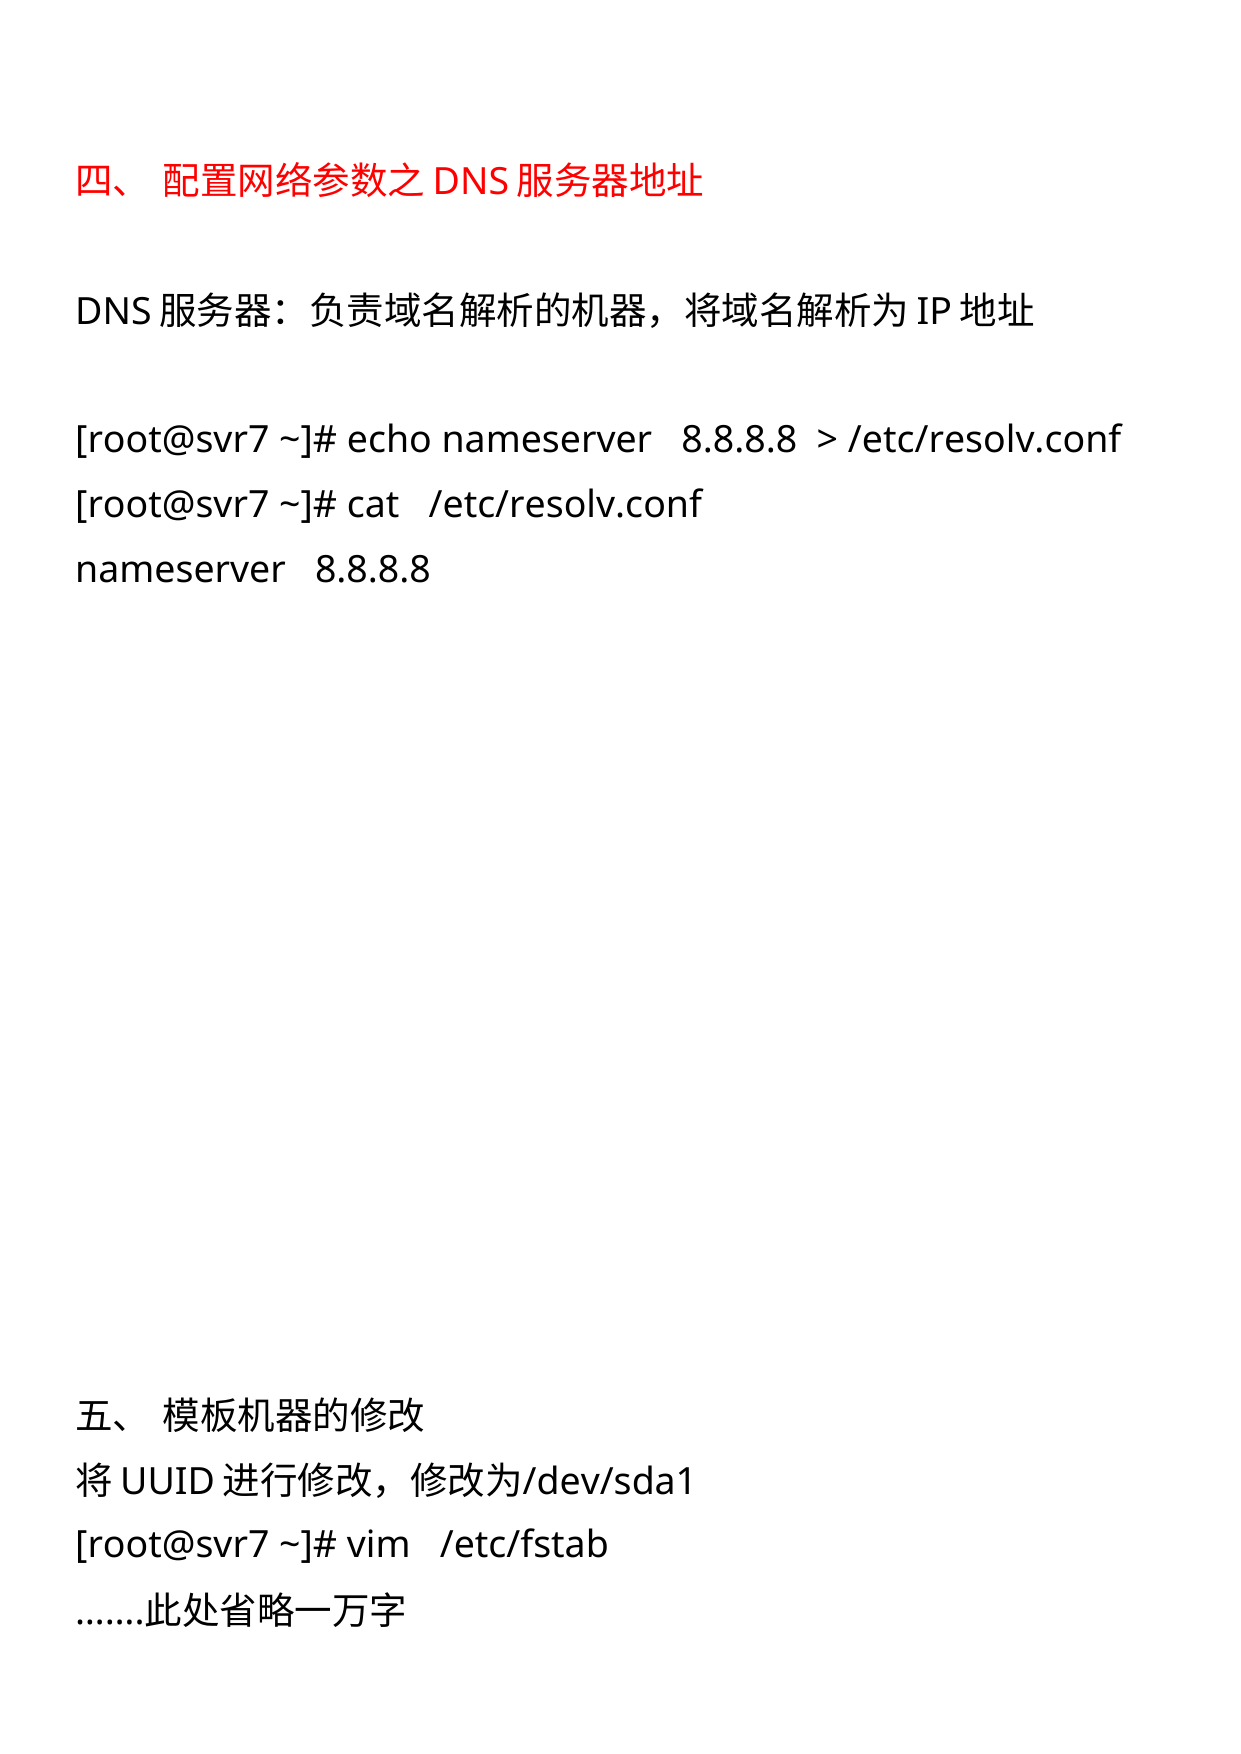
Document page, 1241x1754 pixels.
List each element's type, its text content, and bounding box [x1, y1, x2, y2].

text [root@svr7 ~]# echo nameserver 8.8.8.8 > /etc/resolv.conf [75, 406, 1165, 471]
text nameserver 8.8.8.8 [75, 536, 1165, 601]
list 配置网络参数之DNS服务器地址 [75, 146, 1165, 211]
text [root@svr7 ~]# vim /etc/fstab [75, 1511, 1165, 1576]
text 将UUID进行修改，修改为/dev/sda1 [75, 1446, 1165, 1511]
text [root@svr7 ~]# cat /etc/resolv.conf [75, 471, 1165, 536]
text DNS服务器：负责域名解析的机器，将域名解析为IP地址 [75, 276, 1165, 341]
text …….此处省略一万字 [75, 1576, 1165, 1641]
list 模板机器的修改 [75, 1381, 1165, 1446]
